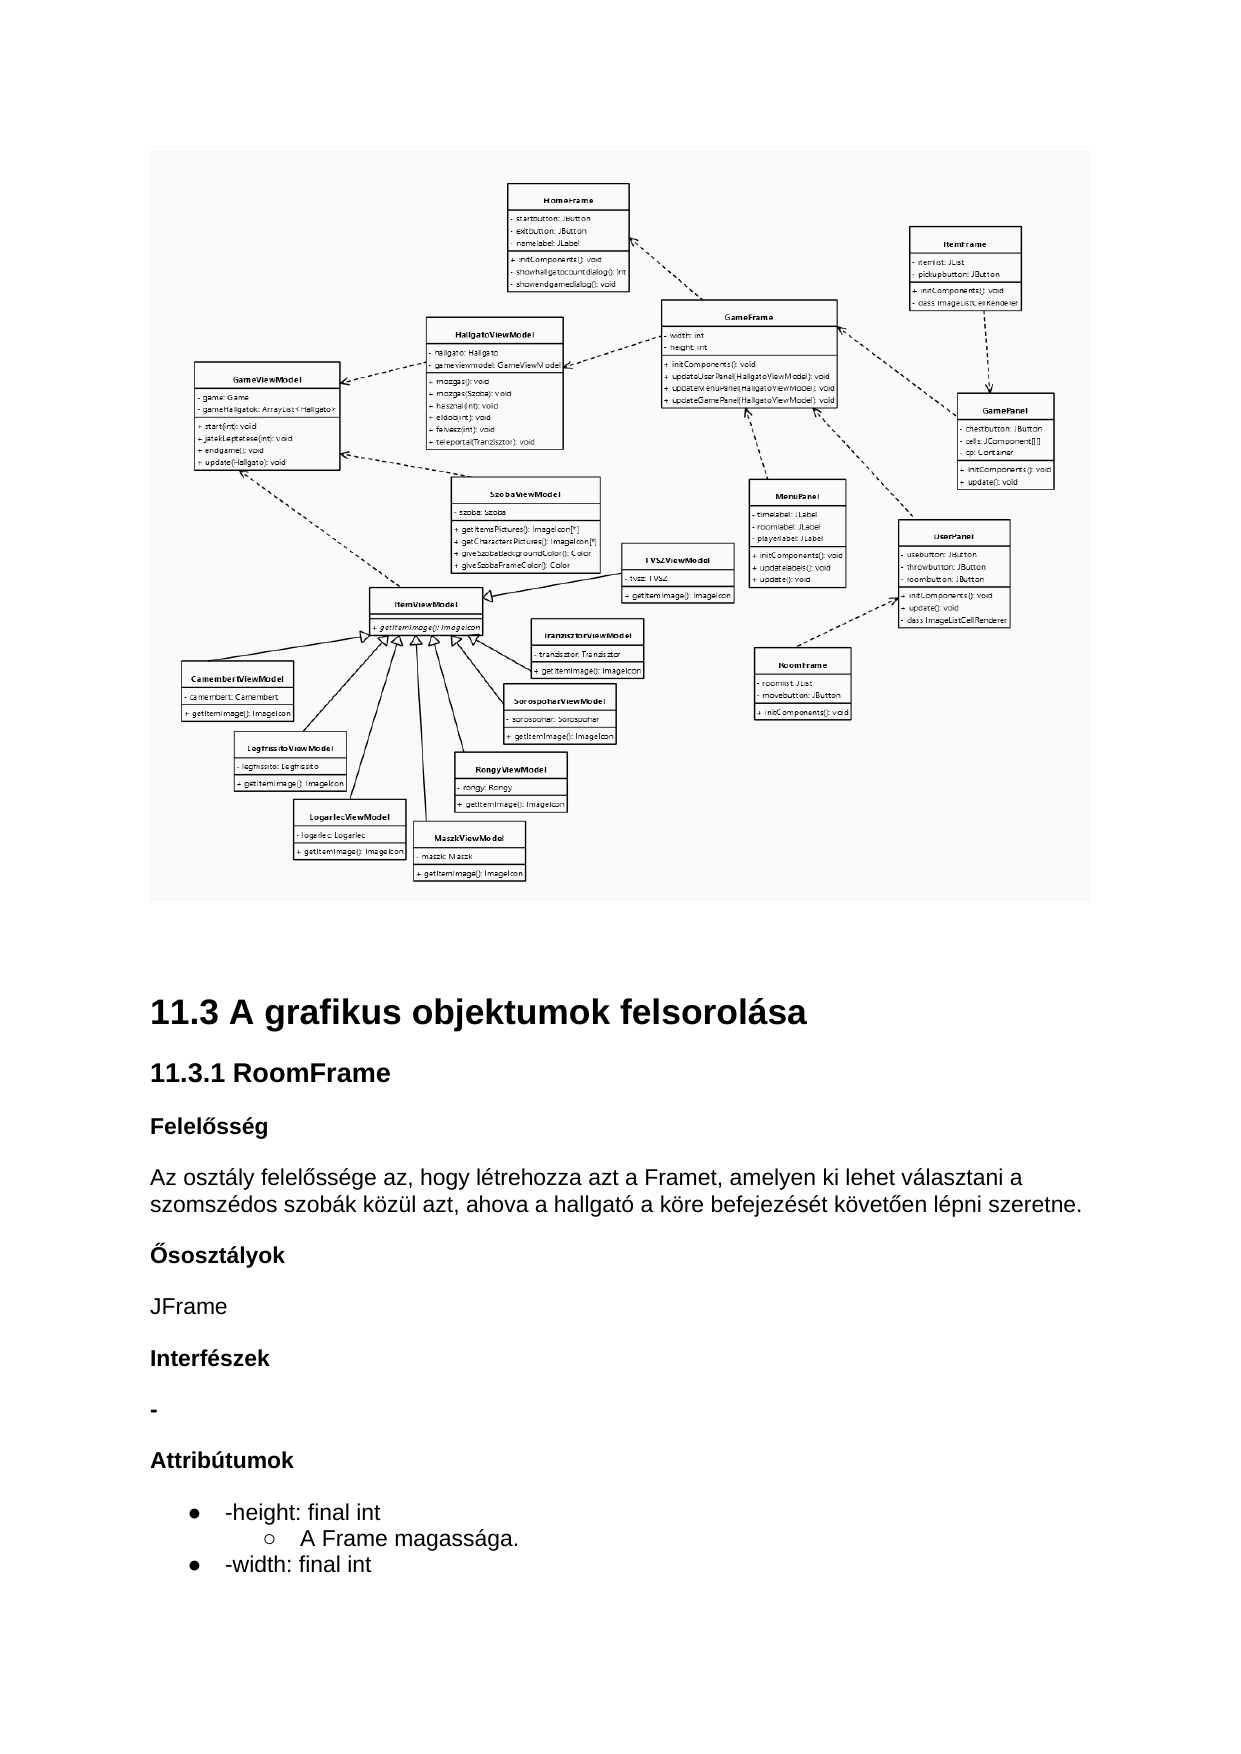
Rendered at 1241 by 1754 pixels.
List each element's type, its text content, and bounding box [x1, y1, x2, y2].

list -height: final int [187, 1499, 1090, 1525]
text JFrame [150, 1293, 1090, 1320]
text 11.3.1 RoomFrame [150, 1057, 1090, 1088]
text Az osztály felelőssége az, hogy létrehozza azt a Framet, amelyen ki lehet választani a szomszédos szobák közül azt, ahova a hallgató a köre befejezését követően lépni szeretne. [150, 1164, 1090, 1217]
text Felelősség [150, 1113, 1090, 1139]
list -width: final int [187, 1551, 1090, 1578]
list A Frame magassága. [262, 1525, 1090, 1551]
text - [150, 1396, 1090, 1422]
text Attribútumok [150, 1447, 1090, 1474]
subtitle 11.3 A grafikus objektumok felsorolása [150, 991, 1090, 1032]
text Interfészek [150, 1345, 1090, 1371]
picture [150, 150, 1091, 902]
text Ősosztályok [150, 1242, 1090, 1268]
